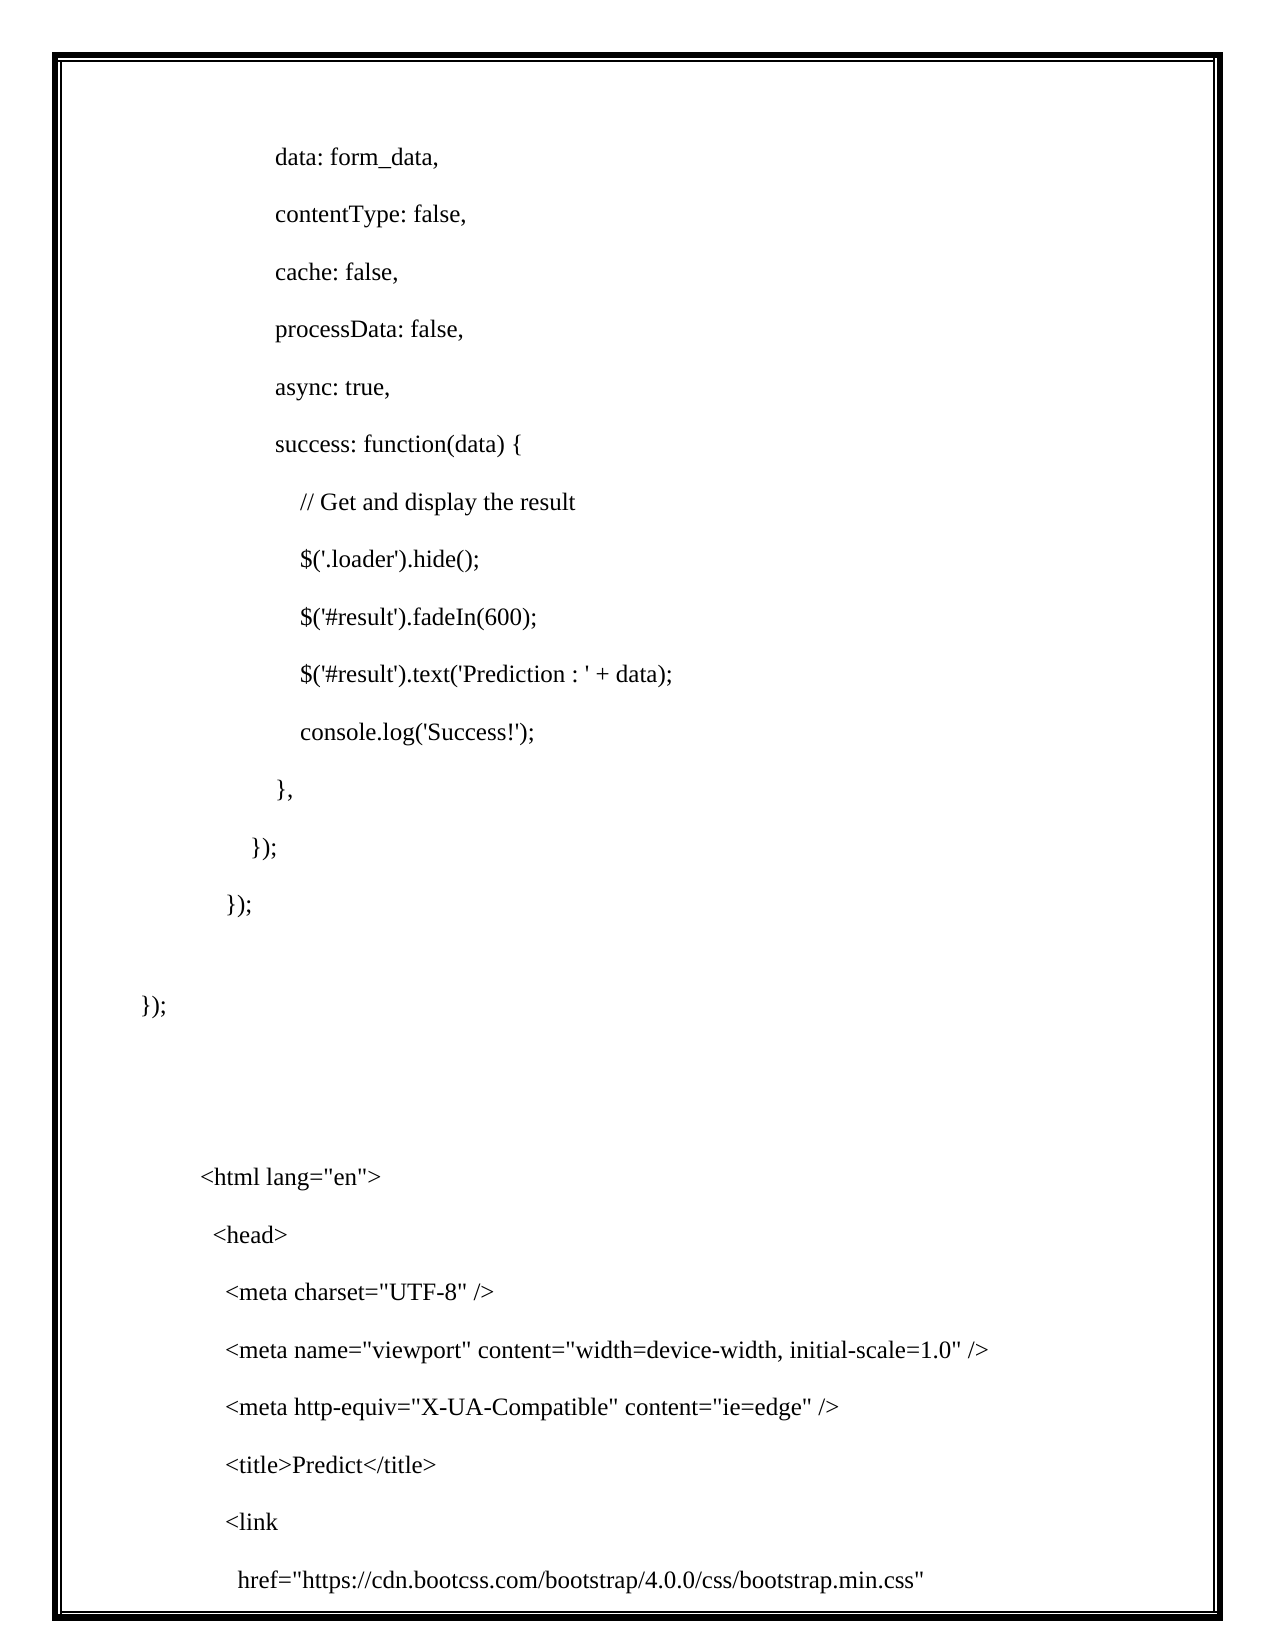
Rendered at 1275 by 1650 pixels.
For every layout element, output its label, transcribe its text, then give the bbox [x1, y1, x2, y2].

text success: function(data) { [200, 429, 1198, 458]
text contentType: false, [200, 199, 1198, 228]
text <meta charset="UTF-8" /> [200, 1277, 1198, 1306]
text href="https://cdn.bootcss.com/bootstrap/4.0.0/css/bootstrap.min.css" [200, 1565, 1198, 1593]
text console.log('Success!'); [200, 717, 1198, 745]
text }); [200, 889, 1198, 918]
text cache: false, [200, 257, 1198, 285]
text <meta name="viewport" content="width=device-width, initial-scale=1.0" /> [200, 1335, 1198, 1363]
text <html lang="en"> [200, 1162, 1198, 1191]
text <link [200, 1507, 1198, 1536]
text <meta http-equiv="X-UA-Compatible" content="ie=edge" /> [200, 1392, 1198, 1421]
text $('.loader').hide(); [200, 544, 1198, 573]
text <title>Predict</title> [200, 1450, 1198, 1478]
text <head> [200, 1220, 1198, 1248]
text $('#result').text('Prediction : ' + data); [200, 659, 1198, 688]
text }, [200, 774, 1198, 803]
text processData: false, [200, 314, 1198, 343]
text // Get and display the result [200, 487, 1198, 515]
text }); [139, 990, 1198, 1018]
text async: true, [200, 372, 1198, 400]
text $('#result').fadeIn(600); [200, 602, 1198, 630]
text data: form_data, [200, 142, 1198, 170]
text }); [200, 832, 1198, 860]
